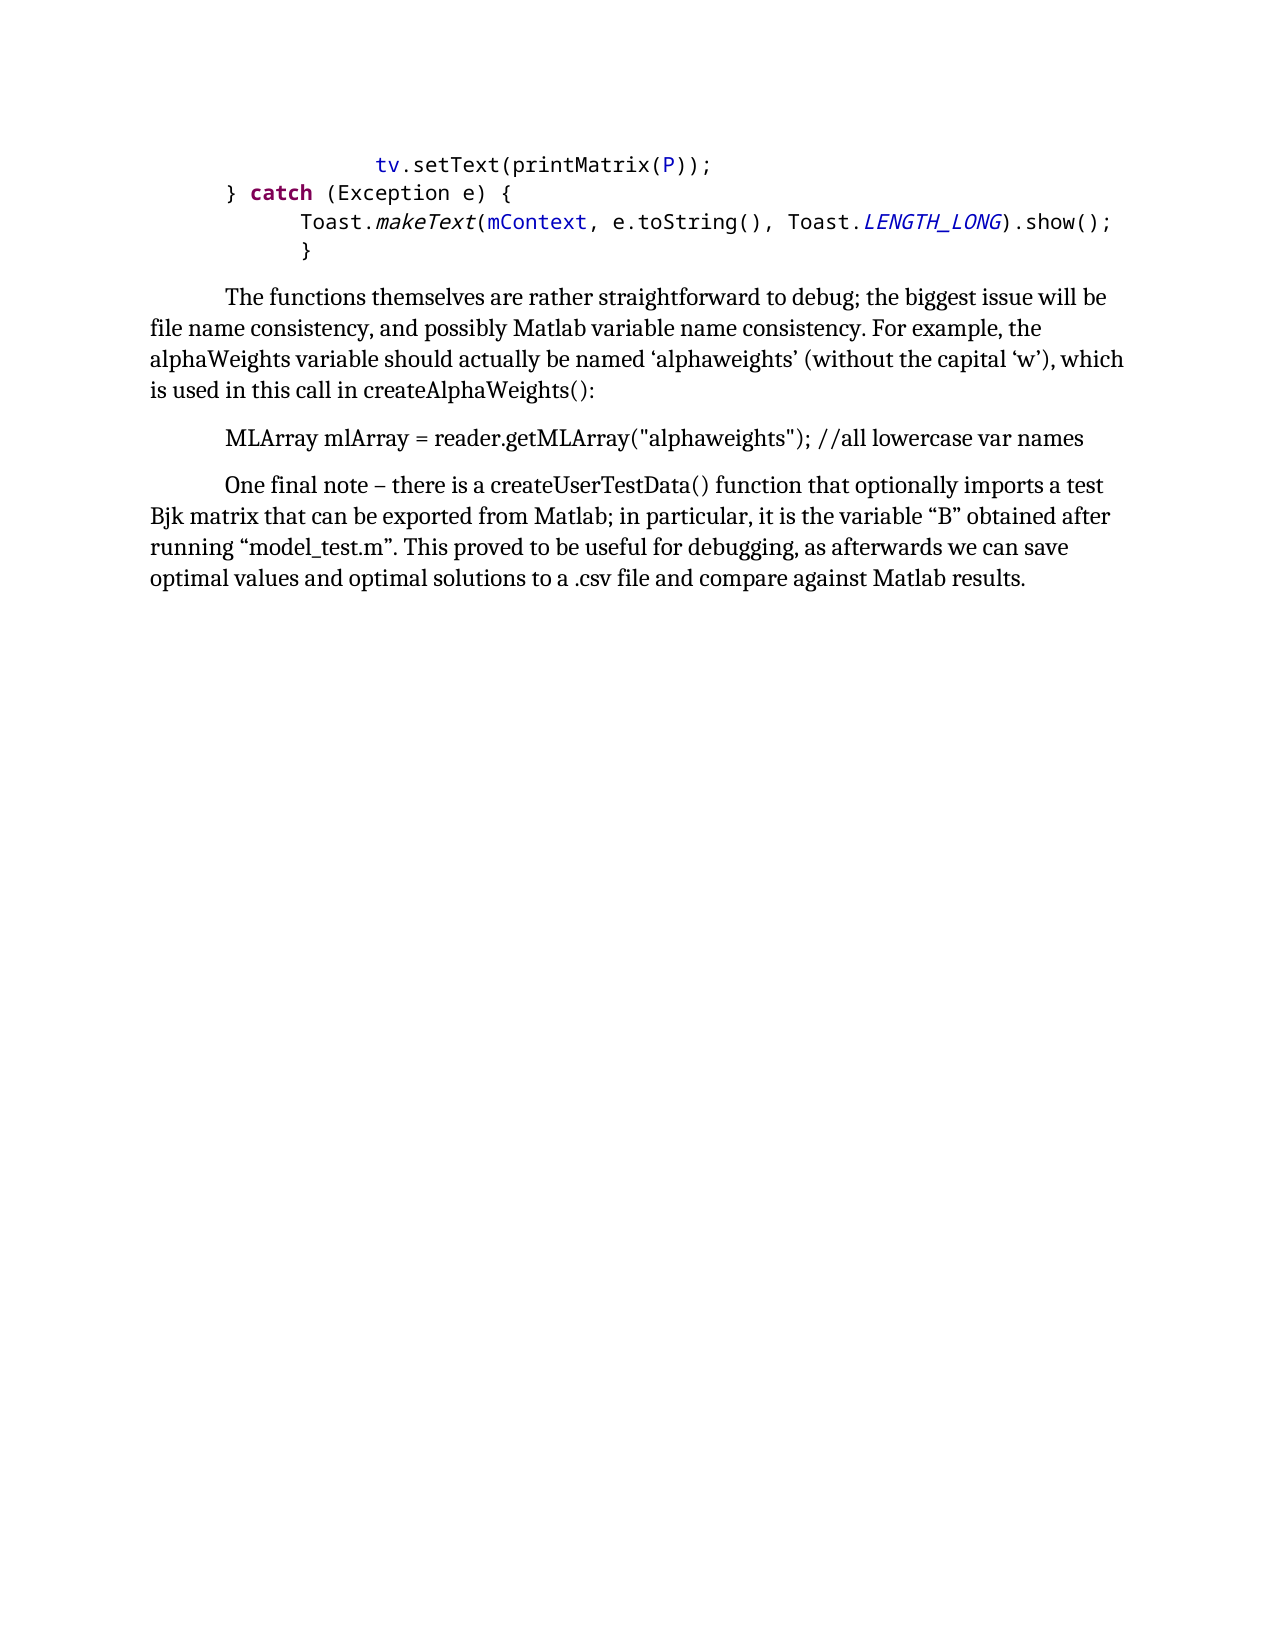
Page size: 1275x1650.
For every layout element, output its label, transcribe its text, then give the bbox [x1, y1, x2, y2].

text tv.setText(printMatrix(P)); [150, 150, 1125, 178]
text One final note – there is a createUserTestData() function that optionally imports a test Bjk matrix that can be exported from Matlab; in particular, it is the variable “B” obtained after running “model_test.m”. This proved to be useful for debugging, as afterwards we can save optimal values and optimal solutions to a .csv file and compare against Matlab results. [150, 471, 1125, 593]
text Toast.makeText(mContext, e.toString(), Toast.LENGTH_LONG).show(); [150, 207, 1125, 235]
text } catch (Exception e) { [150, 178, 1125, 207]
text MLArray mlArray = reader.getMLArray("alphaweights"); //all lowercase var names [150, 423, 1125, 452]
text } [150, 235, 1125, 264]
text The functions themselves are rather straightforward to debug; the biggest issue will be file name consistency, and possibly Matlab variable name consistency. For example, the alphaWeights variable should actually be named ‘alphaweights’ (without the capital ‘w’), which is used in this call in createAlphaWeights(): [150, 283, 1125, 404]
